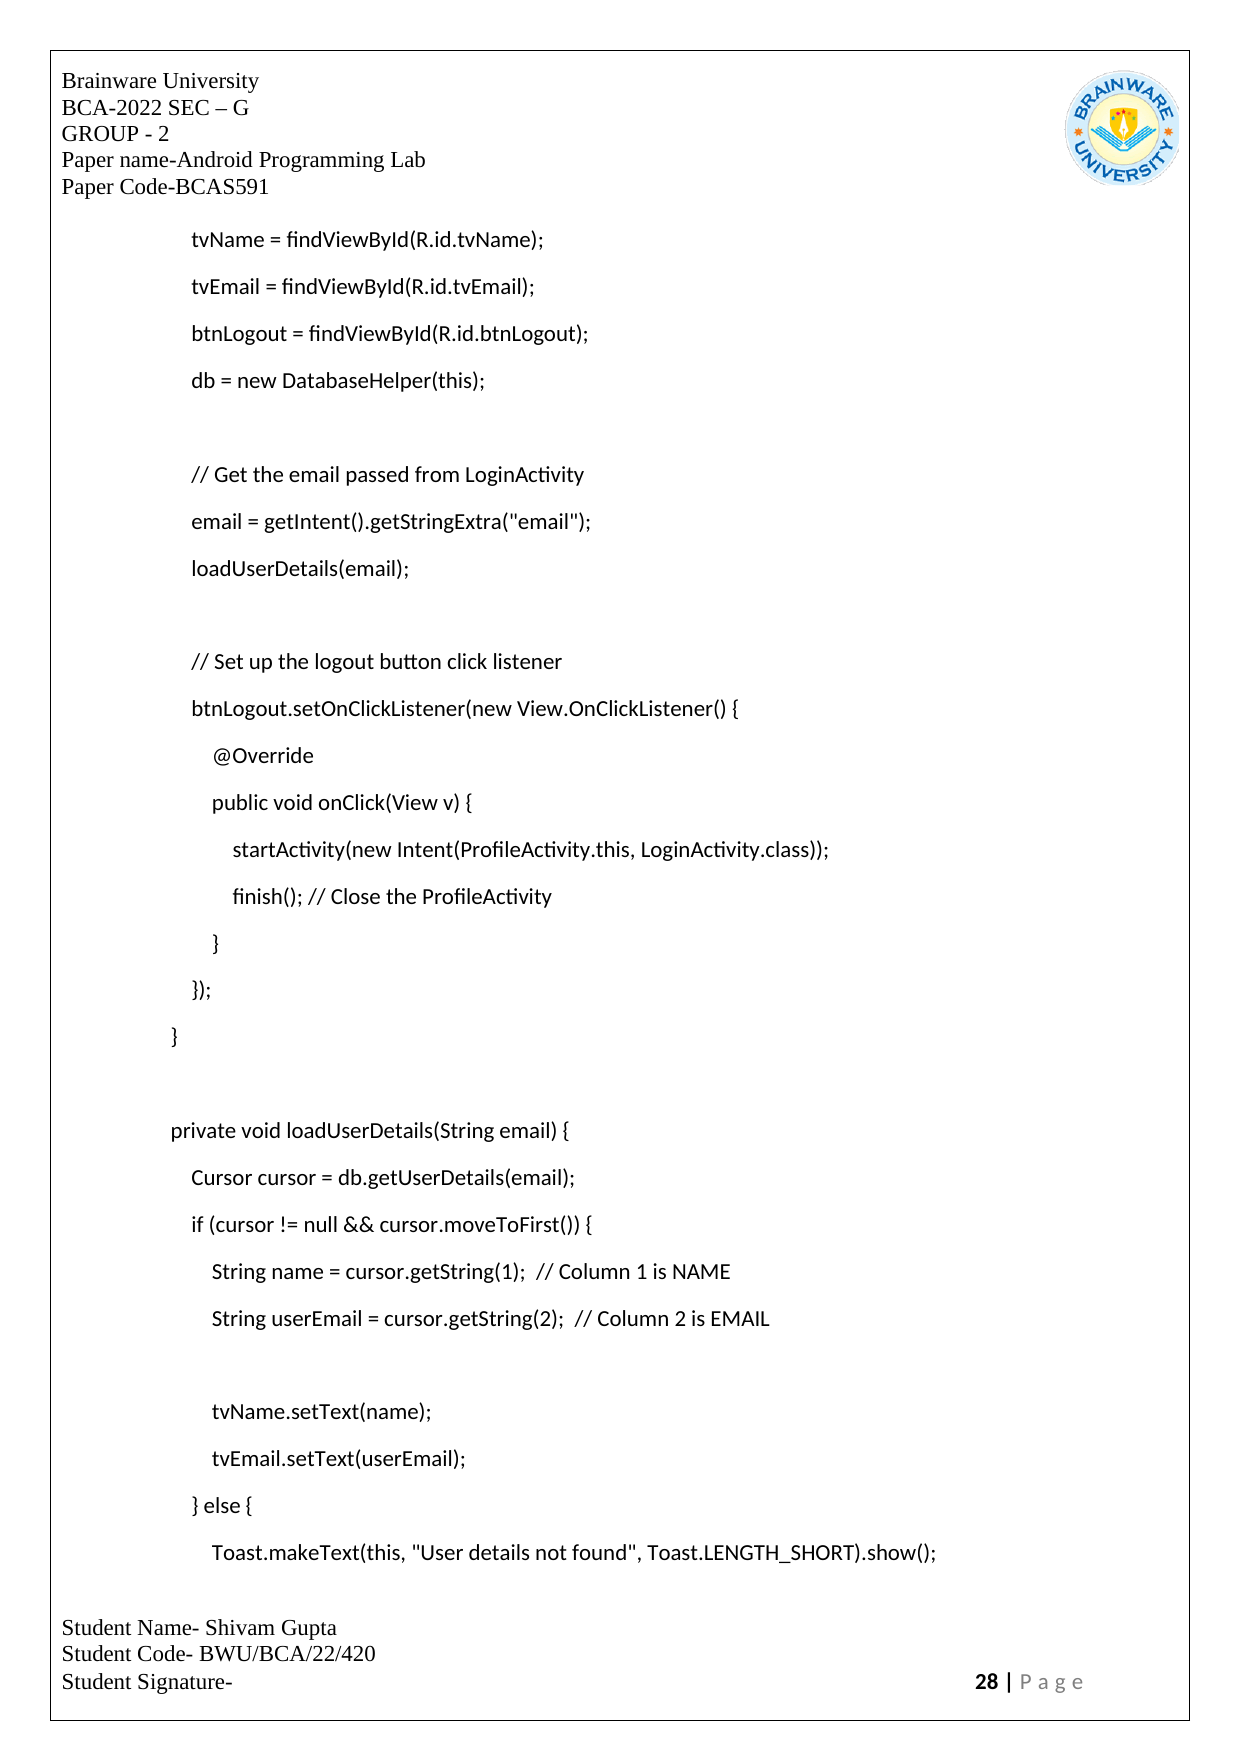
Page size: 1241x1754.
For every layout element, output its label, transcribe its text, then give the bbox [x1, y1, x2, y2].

text tvEmail.setText(userEmail); [150, 1444, 1181, 1472]
text if (cursor != null && cursor.moveToFirst()) { [150, 1210, 1181, 1238]
text Cursor cursor = db.getUserDetails(email); [150, 1163, 1181, 1191]
text tvName.setText(name); [150, 1397, 1181, 1426]
text }); [150, 976, 1181, 1004]
text btnLogout.setOnClickListener(new View.OnClickListener() { [150, 694, 1181, 722]
text email = getIntent().getStringExtra("email"); [150, 507, 1181, 535]
text // Get the email passed from LoginActivity [150, 460, 1181, 488]
picture [1064, 70, 1180, 186]
text // Set up the logout button click listener [150, 647, 1181, 676]
text } [150, 1022, 1181, 1051]
text public void onClick(View v) { [150, 788, 1181, 816]
text } else { [150, 1491, 1181, 1519]
text @Override [150, 741, 1181, 769]
text String name = cursor.getString(1); // Column 1 is NAME [150, 1257, 1181, 1285]
text tvName = findViewById(R.id.tvName); [150, 226, 1181, 254]
text startActivity(new Intent(ProfileActivity.this, LoginActivity.class)); [150, 835, 1181, 863]
text tvEmail = findViewById(R.id.tvEmail); [150, 272, 1181, 301]
text finish(); // Close the ProfileActivity [150, 882, 1181, 910]
text db = new DatabaseHelper(this); [150, 366, 1181, 394]
text btnLogout = findViewById(R.id.btnLogout); [150, 319, 1181, 347]
text Toast.makeText(this, "User details not found", Toast.LENGTH_SHORT).show(); [150, 1538, 1181, 1566]
text private void loadUserDetails(String email) { [150, 1116, 1181, 1144]
text String userEmail = cursor.getString(2); // Column 2 is EMAIL [150, 1304, 1181, 1332]
text } [150, 929, 1181, 957]
text loadUserDetails(email); [150, 554, 1181, 582]
